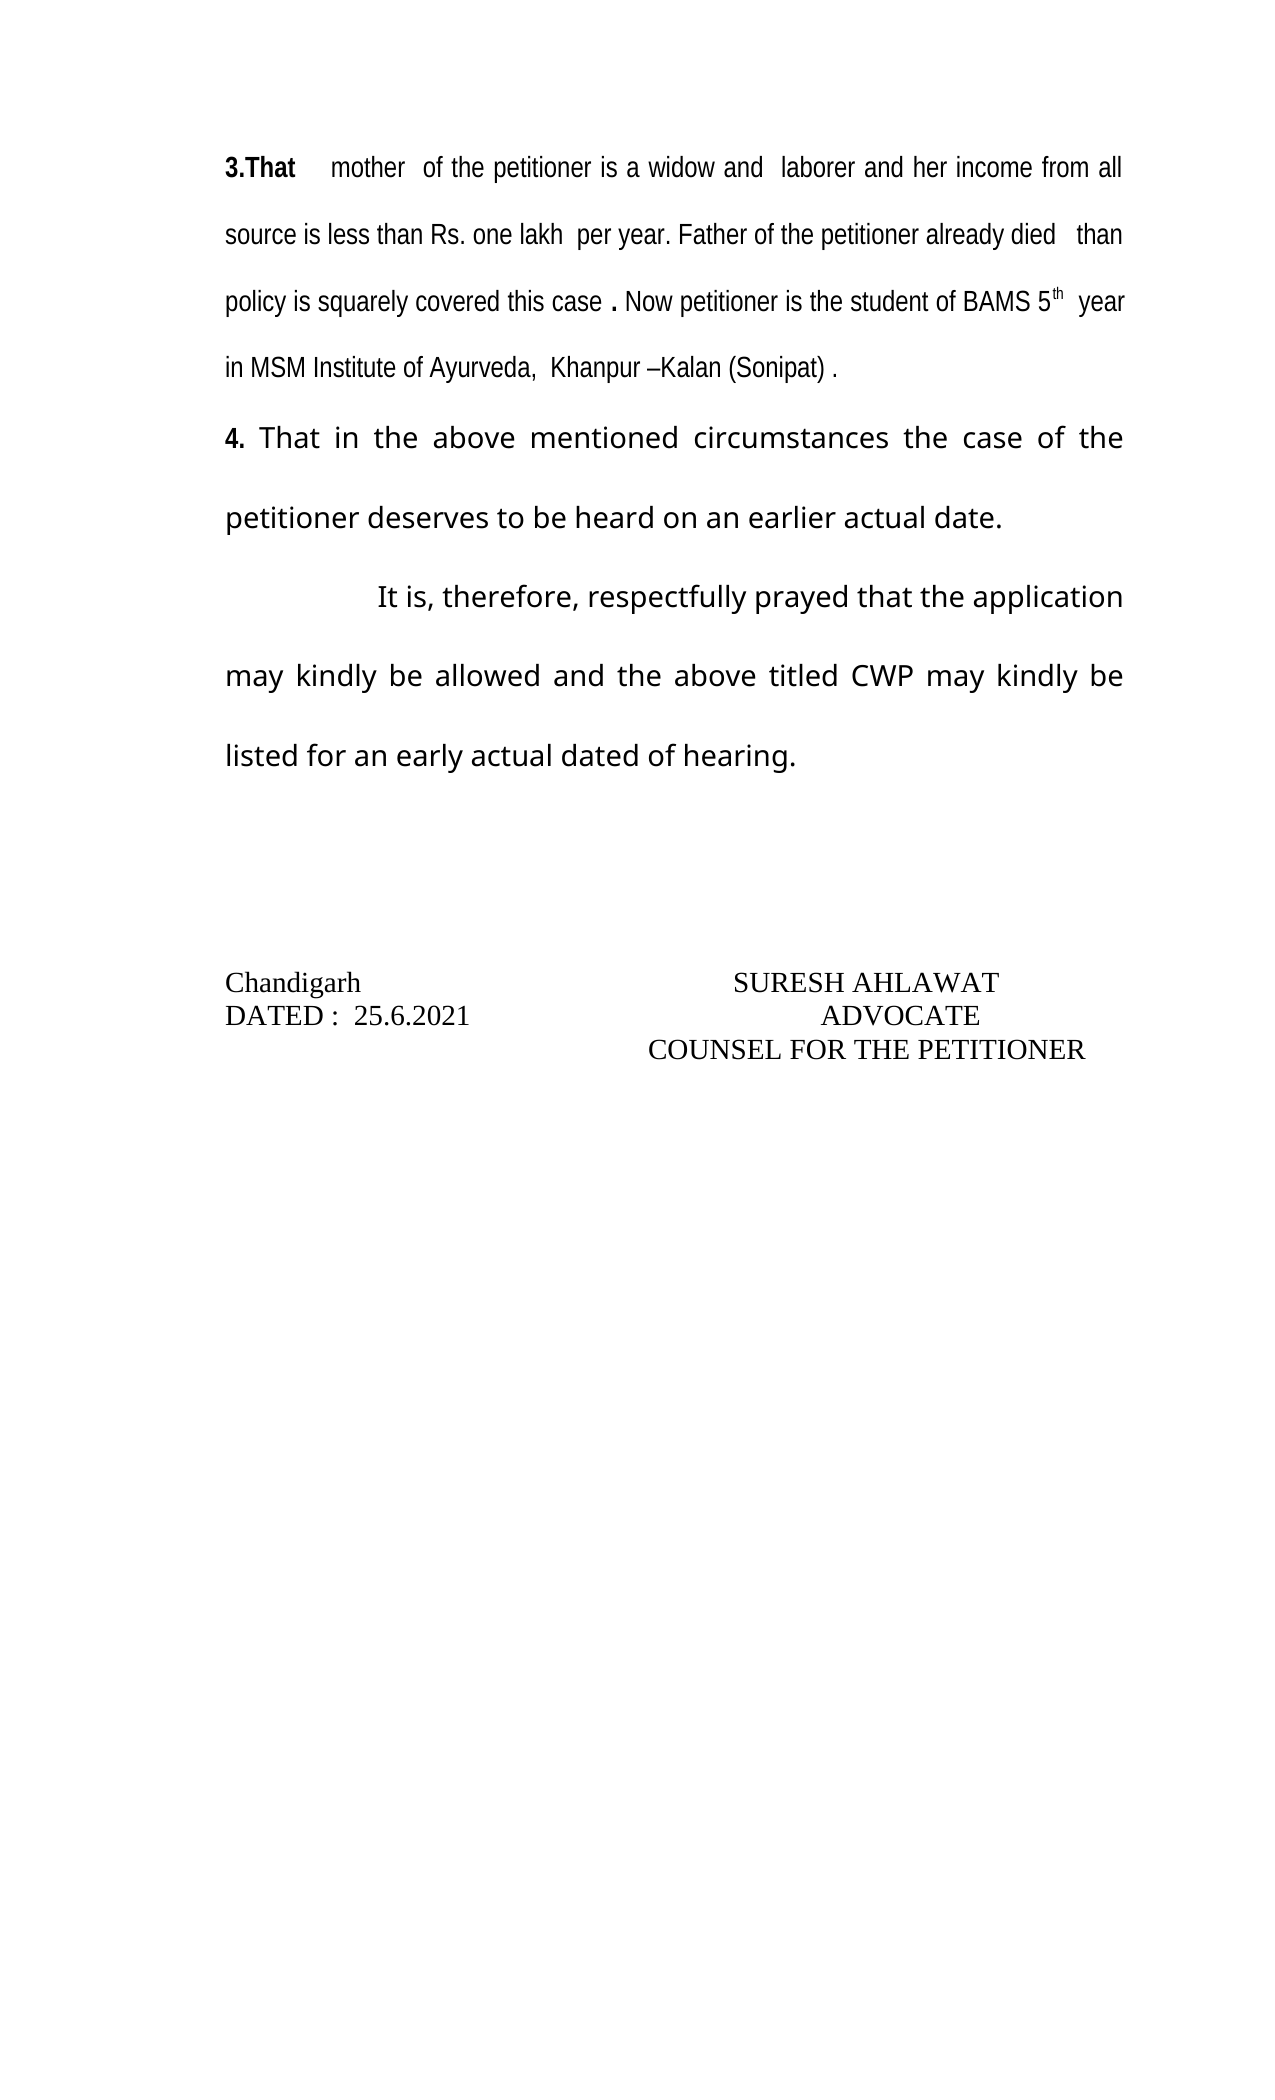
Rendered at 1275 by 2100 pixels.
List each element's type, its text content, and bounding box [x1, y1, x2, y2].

list COUNSEL FOR THE PETITIONER [225, 1032, 1191, 1066]
text 4. That in the above mentioned circumstances the case of the petitioner deserves to be heard on an earlier actual date. [225, 417, 1125, 537]
text 3.That mother of the petitioner is a widow and laborer and her income from all source is less than Rs. one lakh per year. Father of the petitioner already died than policy is squarely covered this case . Now petitioner is the student of BAMS 5th year in MSM Institute of Ayurveda, Khanpur –Kalan (Sonipat) . [225, 150, 1125, 384]
list DATED : 25.6.2021 ADVOCATE [225, 998, 1191, 1032]
list Chandigarh SURESH AHLAWAT [225, 965, 1191, 998]
text It is, therefore, respectfully prayed that the application may kindly be allowed and the above titled CWP may kindly be listed for an early actual dated of hearing. [225, 576, 1125, 775]
